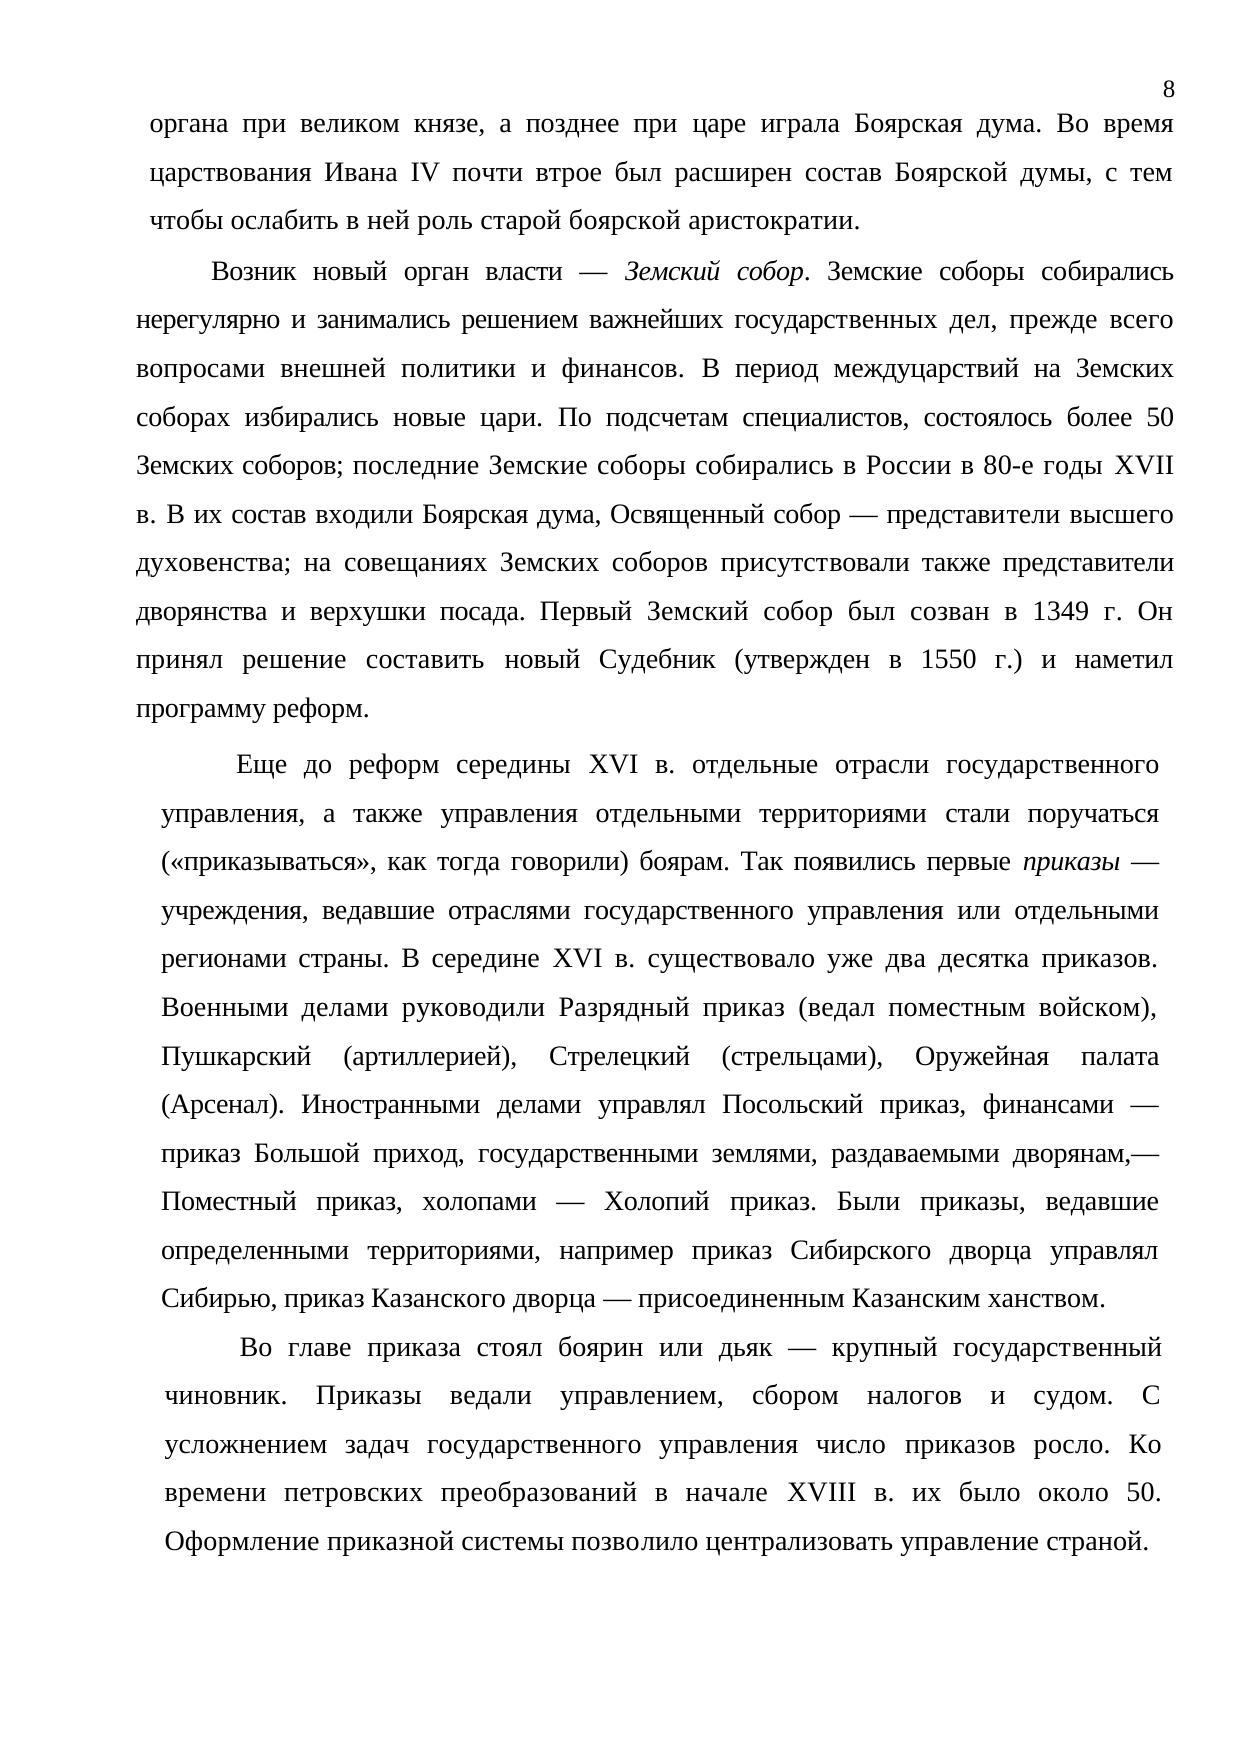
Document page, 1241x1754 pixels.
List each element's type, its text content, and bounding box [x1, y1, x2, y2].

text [149, 106, 1175, 236]
text Еще до реформ середины XVI в. отдельные отрасли государственного управления, а также управления отдельными территориями стали поручаться («приказываться», как тогда говорили) боярам. Так появились первые приказы — учреждения, ведавшие отраслями государственного управления или отдельными регионами страны. В середине XVI в. существовало уже два десятка приказов. Военными делами руководили Разрядный приказ (ведал поместным войском), Пушкарский (артиллерией), Стрелецкий (стрельцами), Оружейная палата (Арсенал). Иностранными делами управлял Посольский приказ, финансами — приказ Большой приход, государственными землями, раздаваемыми дворянам,— Поместный приказ, холопами — Холопий приказ. Были приказы, ведавшие определенными территориями, например приказ Сибирского дворца управлял Сибирью, приказ Казанского дворца — присоединенным Казанским ханством. [161, 747, 1159, 1314]
text Во главе приказа стоял боярин или дьяк — крупный государственный чиновник. Приказы ведали управлением, сбором налогов и судом. С усложнением задач государственного управления число приказов росло. Ко времени петровских преобразований в начале XVIII в. их было около 50. Оформление приказной системы позволило централизовать управление страной. [164, 1330, 1162, 1556]
text Возник новый орган власти — Земский собор. Земские соборы собирались нерегулярно и занимались решением важнейших государственных дел, прежде всего вопросами внешней политики и финансов. В период междуцарствий на Земских соборах избирались новые цари. По подсчетам специалистов, состоялось более 50 Земских соборов; последние Земские соборы собирались в России в 80-е годы XVII в. В их состав входили Боярская дума, Освященный собор — представители высшего духовенства; на совещаниях Земских соборов присутствовали также представители дворянства и верхушки посада. Первый Земский собор был созван в . Он принял решение составить новый Судебник (утвержден в .) и наметил программу реформ. [136, 254, 1174, 723]
